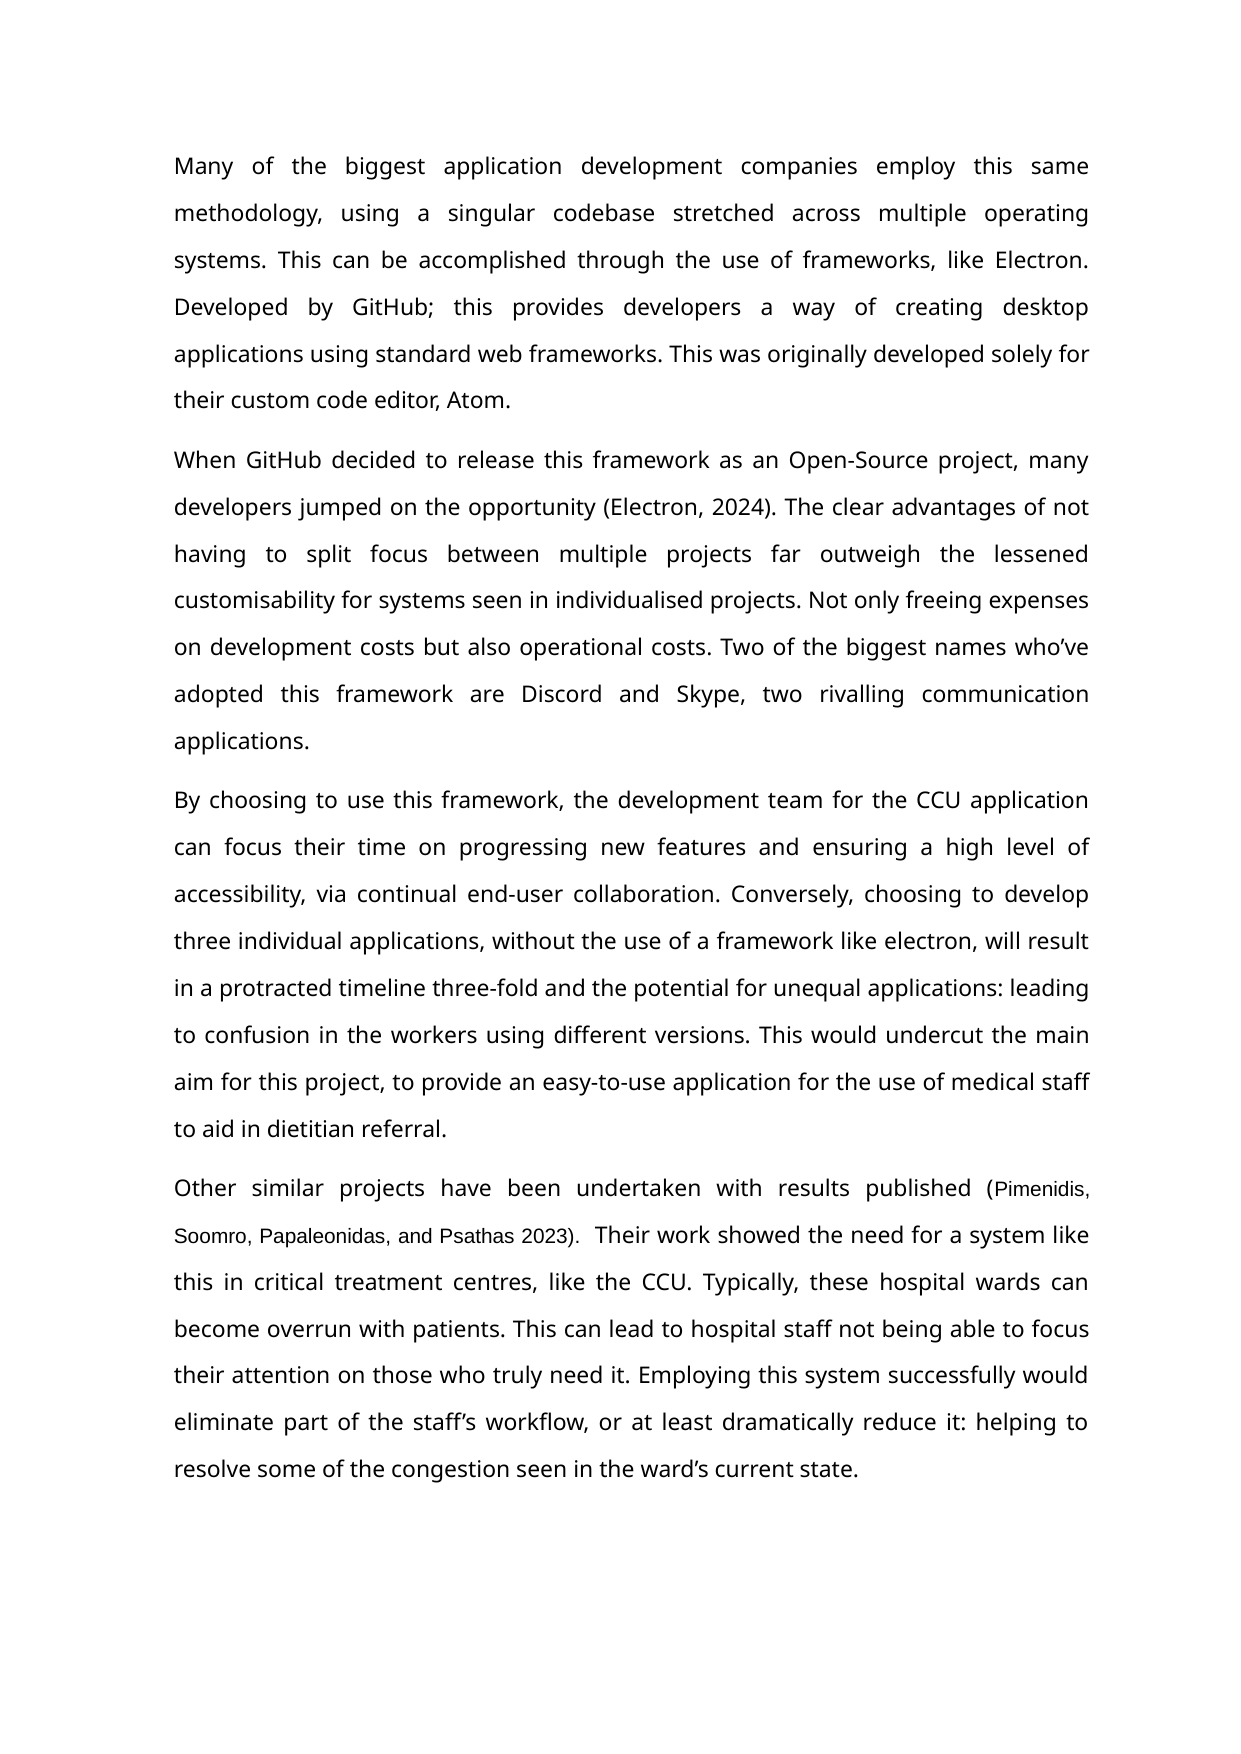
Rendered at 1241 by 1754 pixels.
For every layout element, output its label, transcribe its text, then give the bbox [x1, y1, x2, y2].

text When GitHub decided to release this framework as an Open-Source project, many developers jumped on the opportunity (Electron, 2024). The clear advantages of not having to split focus between multiple projects far outweigh the lessened customisability for systems seen in individualised projects. Not only freeing expenses on development costs but also operational costs. Two of the biggest names who’ve adopted this framework are Discord and Skype, two rivalling communication applications. [174, 444, 1090, 756]
text By choosing to use this framework, the development team for the CCU application can focus their time on progressing new features and ensuring a high level of accessibility, via continual end-user collaboration. Conversely, choosing to develop three individual applications, without the use of a framework like electron, will result in a protracted timeline three-fold and the potential for unequal applications: leading to confusion in the workers using different versions. This would undercut the main aim for this project, to provide an easy-to-use application for the use of medical staff to aid in dietitian referral. [174, 784, 1090, 1144]
text Other similar projects have been undertaken with results published (Pimenidis, Soomro, Papaleonidas, and Psathas 2023). Their work showed the need for a system like this in critical treatment centres, like the CCU. Typically, these hospital wards can become overrun with patients. This can lead to hospital staff not being able to focus their attention on those who truly need it. Employing this system successfully would eliminate part of the staff’s workflow, or at least dramatically reduce it: helping to resolve some of the congestion seen in the ward’s current state. [174, 1172, 1090, 1484]
text Many of the biggest application development companies employ this same methodology, using a singular codebase stretched across multiple operating systems. This can be accomplished through the use of frameworks, like Electron. Developed by GitHub; this provides developers a way of creating desktop applications using standard web frameworks. This was originally developed solely for their custom code editor, Atom. [174, 150, 1090, 416]
